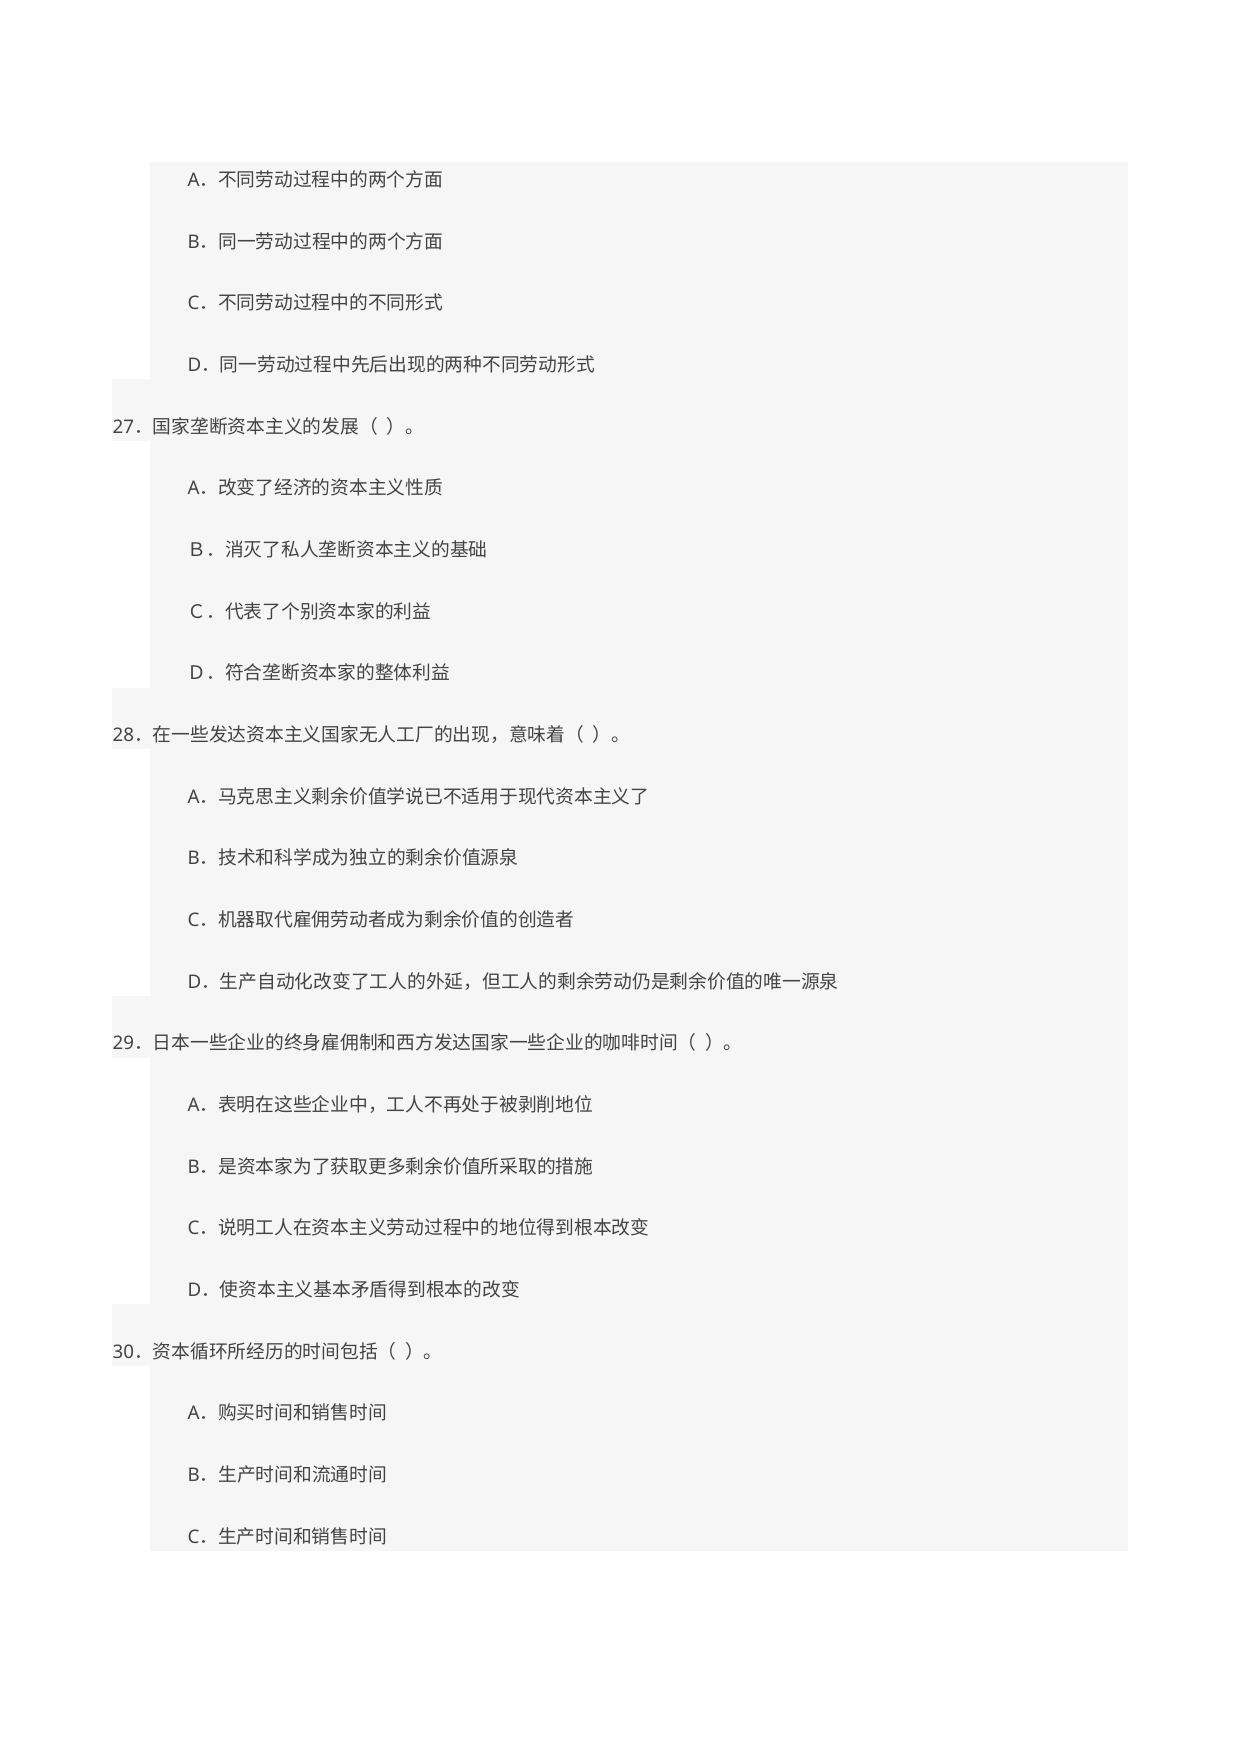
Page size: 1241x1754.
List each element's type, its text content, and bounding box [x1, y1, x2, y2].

text B．生产时间和流通时间 [150, 1457, 1128, 1489]
text Ｄ．符合垄断资本家的整体利益 [150, 655, 1128, 688]
text D．使资本主义基本矛盾得到根本的改变 [150, 1272, 1128, 1304]
text A．改变了经济的资本主义性质 [150, 470, 1128, 503]
text C．生产时间和销售时间 [150, 1519, 1128, 1551]
text A．购买时间和销售时间 [150, 1395, 1128, 1428]
text D．生产自动化改变了工人的外延，但工人的剩余劳动仍是剩余价值的唯一源泉 [150, 964, 1128, 996]
text C．不同劳动过程中的不同形式 [150, 285, 1128, 318]
text 27．国家垄断资本主义的发展（ ）。 [112, 409, 1128, 441]
text 29．日本一些企业的终身雇佣制和西方发达国家一些企业的咖啡时间（ ）。 [112, 1025, 1128, 1058]
text A．不同劳动过程中的两个方面 [150, 162, 1128, 194]
text C．说明工人在资本主义劳动过程中的地位得到根本改变 [150, 1210, 1128, 1243]
text B．同一劳动过程中的两个方面 [150, 224, 1128, 256]
text 28．在一些发达资本主义国家无人工厂的出现，意味着（ ）。 [112, 717, 1128, 749]
text Ｂ．消灭了私人垄断资本主义的基础 [150, 532, 1128, 564]
text C．机器取代雇佣劳动者成为剩余价值的创造者 [150, 902, 1128, 934]
text D．同一劳动过程中先后出现的两种不同劳动形式 [150, 347, 1128, 379]
text A．马克思主义剩余价值学说已不适用于现代资本主义了 [150, 779, 1128, 811]
text B．是资本家为了获取更多剩余价值所采取的措施 [150, 1149, 1128, 1181]
text B．技术和科学成为独立的剩余价值源泉 [150, 840, 1128, 873]
text A．表明在这些企业中，工人不再处于被剥削地位 [150, 1087, 1128, 1119]
text Ｃ．代表了个别资本家的利益 [150, 594, 1128, 626]
text 30．资本循环所经历的时间包括（ ）。 [112, 1334, 1128, 1366]
